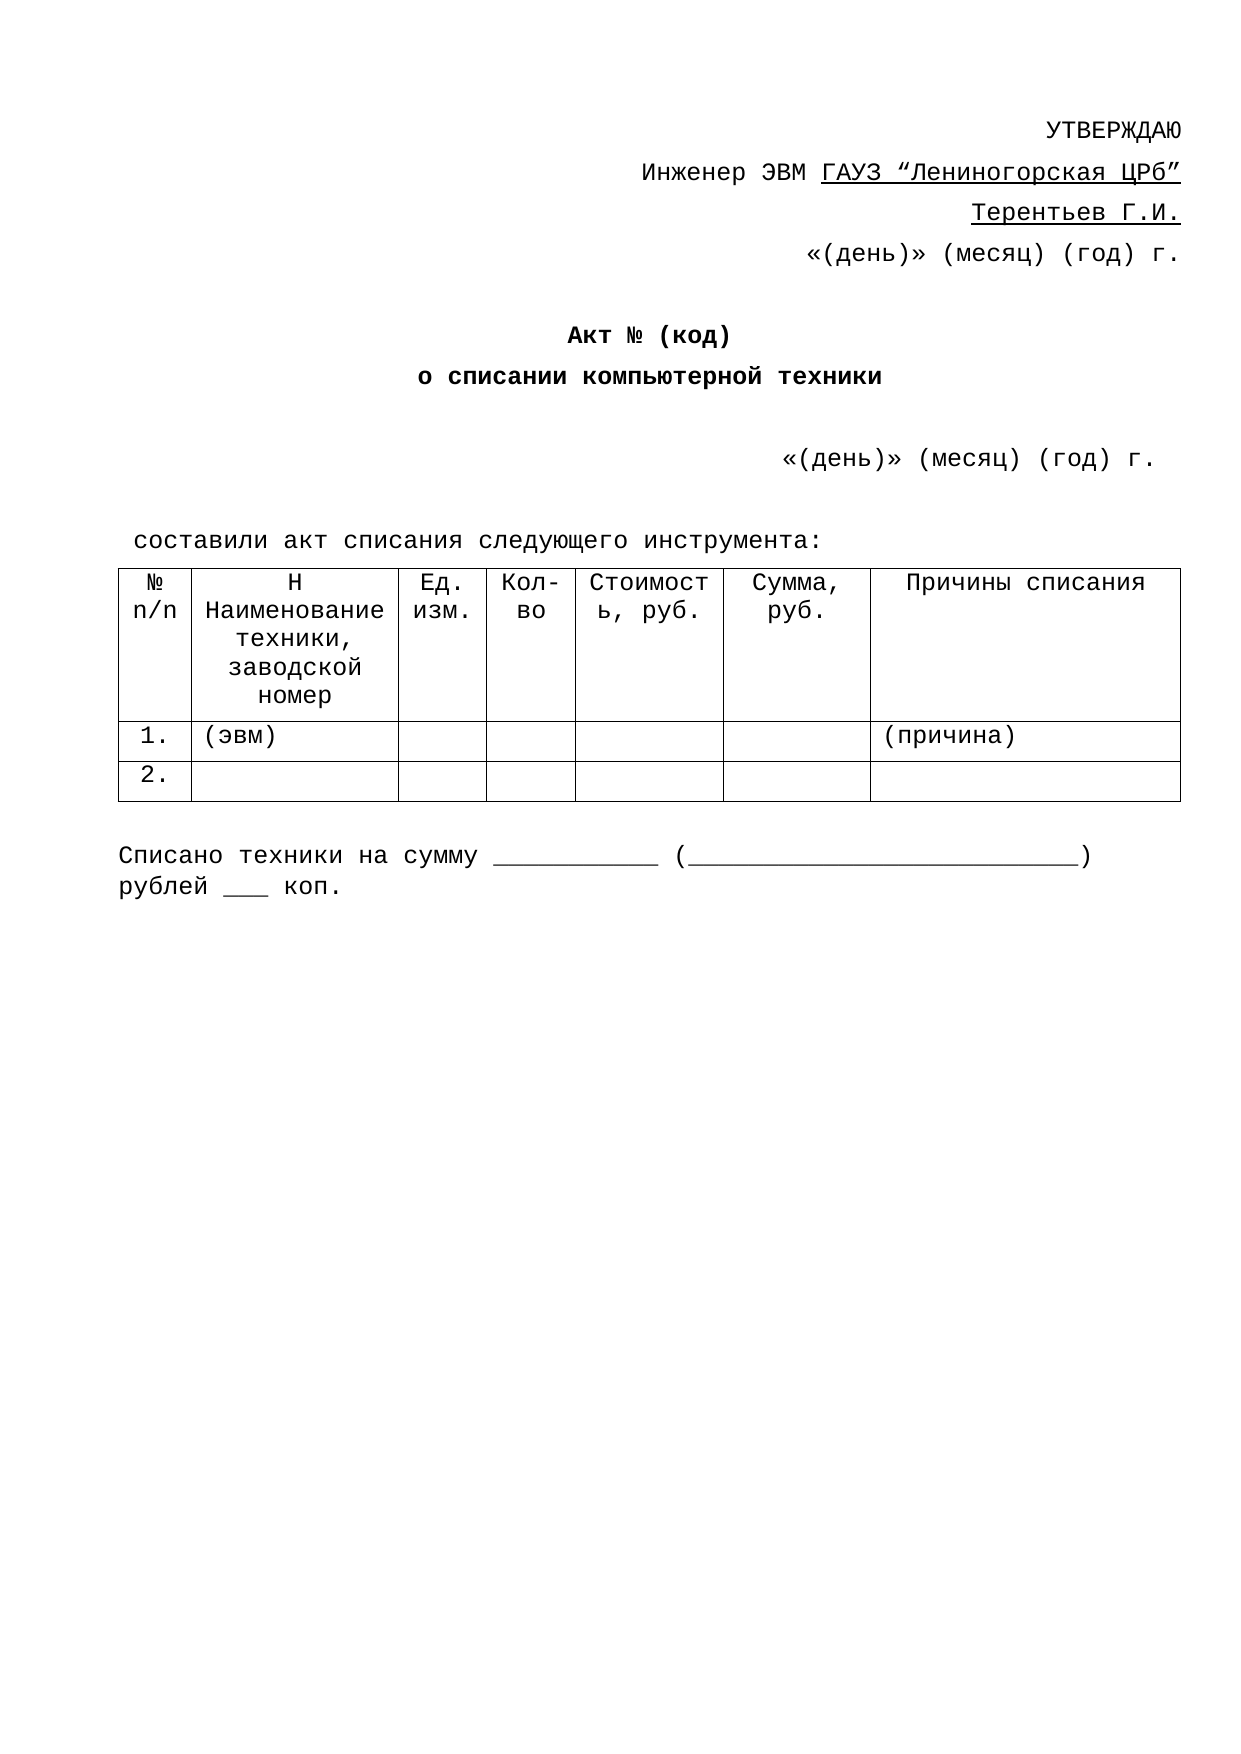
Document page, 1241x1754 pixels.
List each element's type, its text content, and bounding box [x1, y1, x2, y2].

table_cell [487, 762, 575, 801]
table_cell [487, 722, 575, 761]
text составили акт списания следующего инструмента: [118, 527, 1181, 556]
table_header № n/n [119, 569, 191, 721]
table_cell [192, 762, 398, 801]
table_cell [724, 762, 870, 801]
table_header Н Наименование техники, заводской номер [192, 569, 398, 721]
text Терентьев Г.И. [118, 200, 1181, 228]
table_cell (эвм) [192, 722, 398, 761]
table_cell 1. [119, 722, 191, 761]
table_header Стоимость, руб. [576, 569, 723, 721]
text Списано техники на сумму ___________ (__________________________) рублей ___ коп. [118, 843, 1181, 902]
table_cell [576, 762, 723, 801]
table_cell [399, 722, 486, 761]
table_cell [871, 762, 1180, 801]
table_cell 2. [119, 762, 191, 801]
table_header Кол-во [487, 569, 575, 721]
text «(день)» (месяц) (год) г. [118, 446, 1181, 474]
table_header Причины списания [871, 569, 1180, 721]
text о списании компьютерной техники [118, 364, 1181, 392]
table_header Ед. изм. [399, 569, 486, 721]
table_cell (причина) [871, 722, 1180, 761]
table_cell [724, 722, 870, 761]
text Акт № (код) [118, 323, 1181, 351]
text «(день)» (месяц) (год) г. [118, 241, 1181, 269]
table_cell [399, 762, 486, 801]
text Инженер ЭВМ ГАУЗ “Лениногорская ЦРб” [118, 159, 1181, 187]
text УТВЕРЖДАЮ [118, 118, 1181, 146]
table_header Сумма, руб. [724, 569, 870, 721]
table_cell [576, 722, 723, 761]
